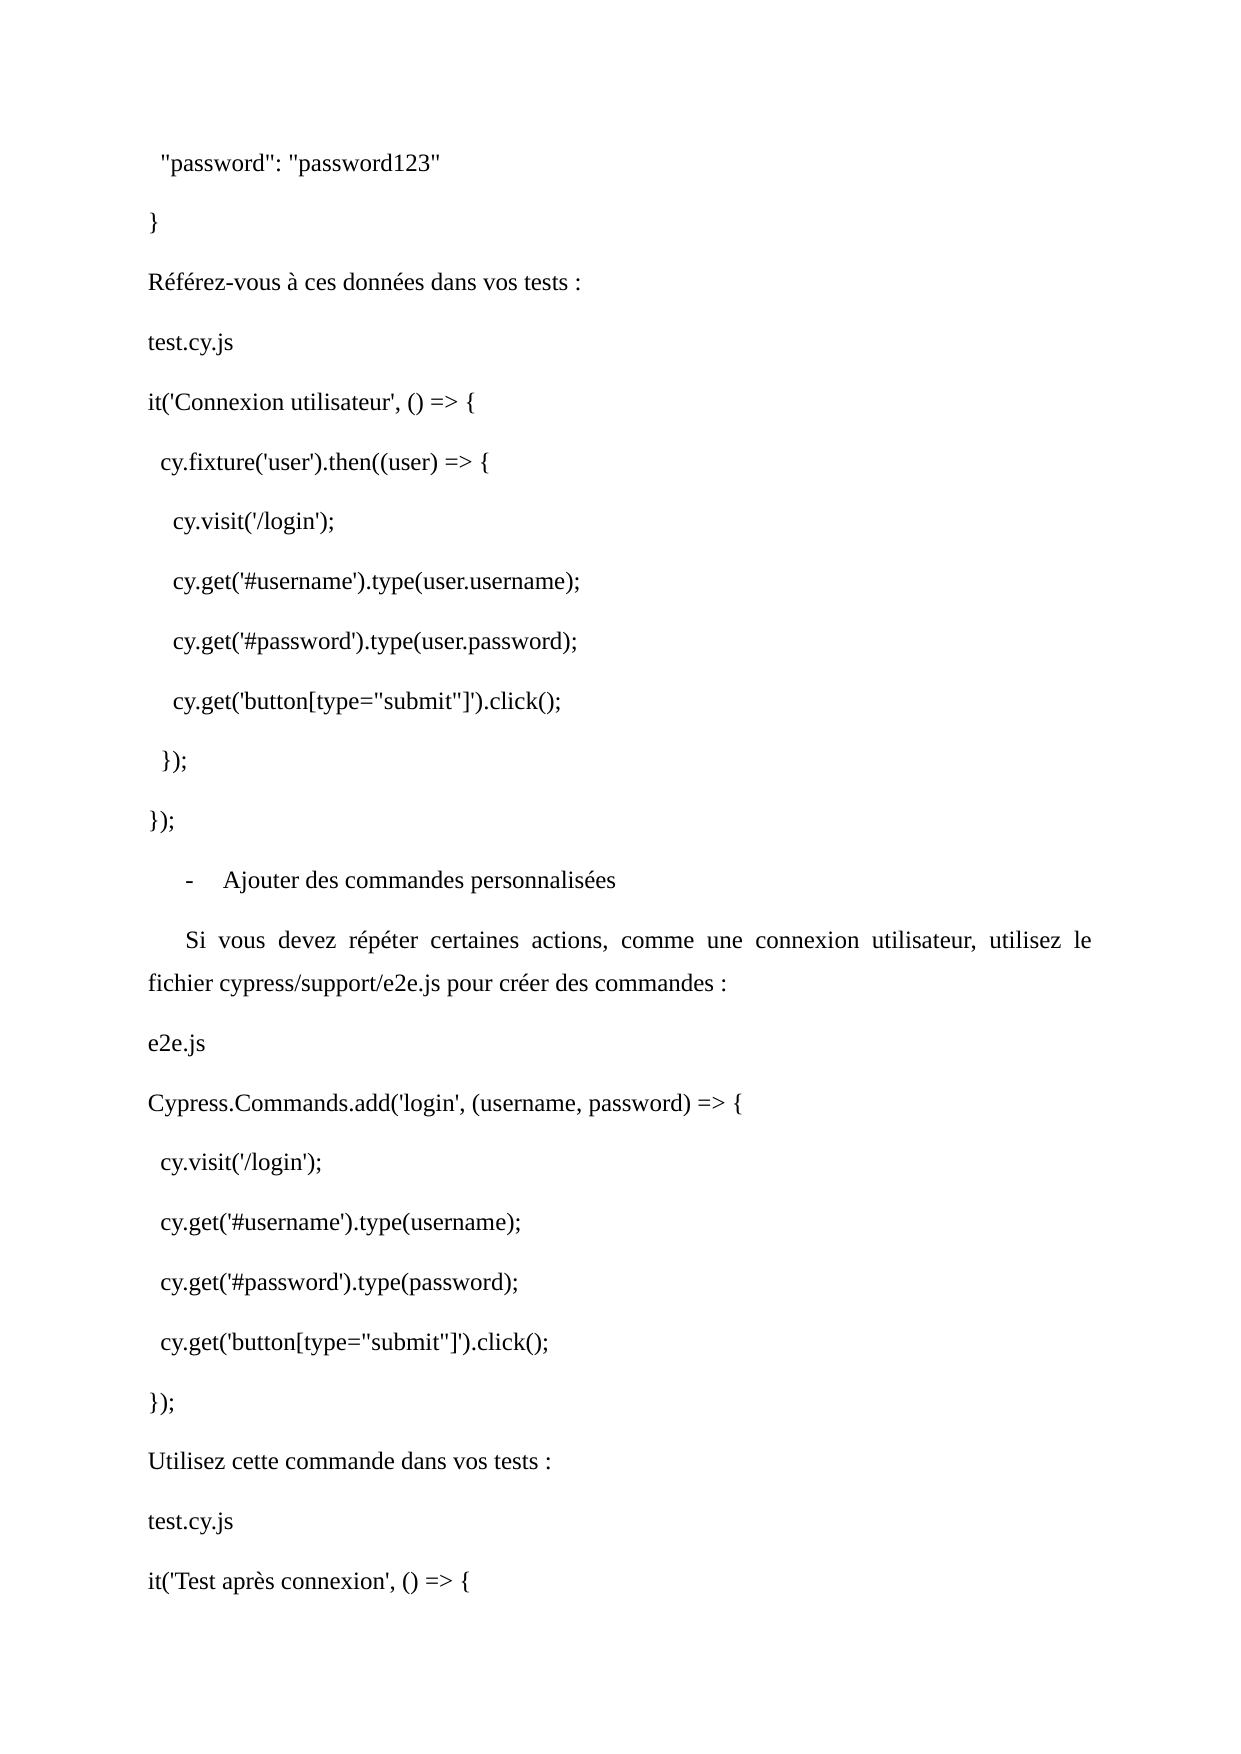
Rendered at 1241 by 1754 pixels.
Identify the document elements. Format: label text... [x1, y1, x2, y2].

text test.cy.js [148, 327, 1093, 356]
text cy.get('button[type="submit"]').click(); [148, 1327, 1093, 1356]
text }); [148, 805, 1093, 834]
text Référez-vous à ces données dans vos tests : [148, 267, 1093, 296]
text it('Connexion utilisateur', () => { [148, 387, 1093, 416]
text cy.get('#password').type(user.password); [148, 626, 1093, 655]
list Ajouter des commandes personnalisées [185, 865, 1093, 894]
text cy.visit('/login'); [148, 1147, 1093, 1176]
text Utilisez cette commande dans vos tests : [148, 1446, 1093, 1475]
text cy.get('#username').type(username); [148, 1207, 1093, 1236]
text } [148, 207, 1093, 236]
text it('Test après connexion', () => { [148, 1566, 1093, 1595]
text e2e.js [148, 1028, 1093, 1057]
text "password": "password123" [148, 148, 1093, 176]
text cy.get('button[type="submit"]').click(); [148, 686, 1093, 714]
text Si vous devez répéter certaines actions, comme une connexion utilisateur, utilisez le fichier cypress/support/e2e.js pour créer des commandes : [148, 925, 1093, 997]
text cy.get('#username').type(user.username); [148, 566, 1093, 595]
text }); [148, 1387, 1093, 1415]
text }); [148, 746, 1093, 774]
text test.cy.js [148, 1506, 1093, 1535]
text cy.fixture('user').then((user) => { [148, 447, 1093, 475]
text Cypress.Commands.add('login', (username, password) => { [148, 1088, 1093, 1116]
text cy.visit('/login'); [148, 506, 1093, 535]
text cy.get('#password').type(password); [148, 1267, 1093, 1296]
